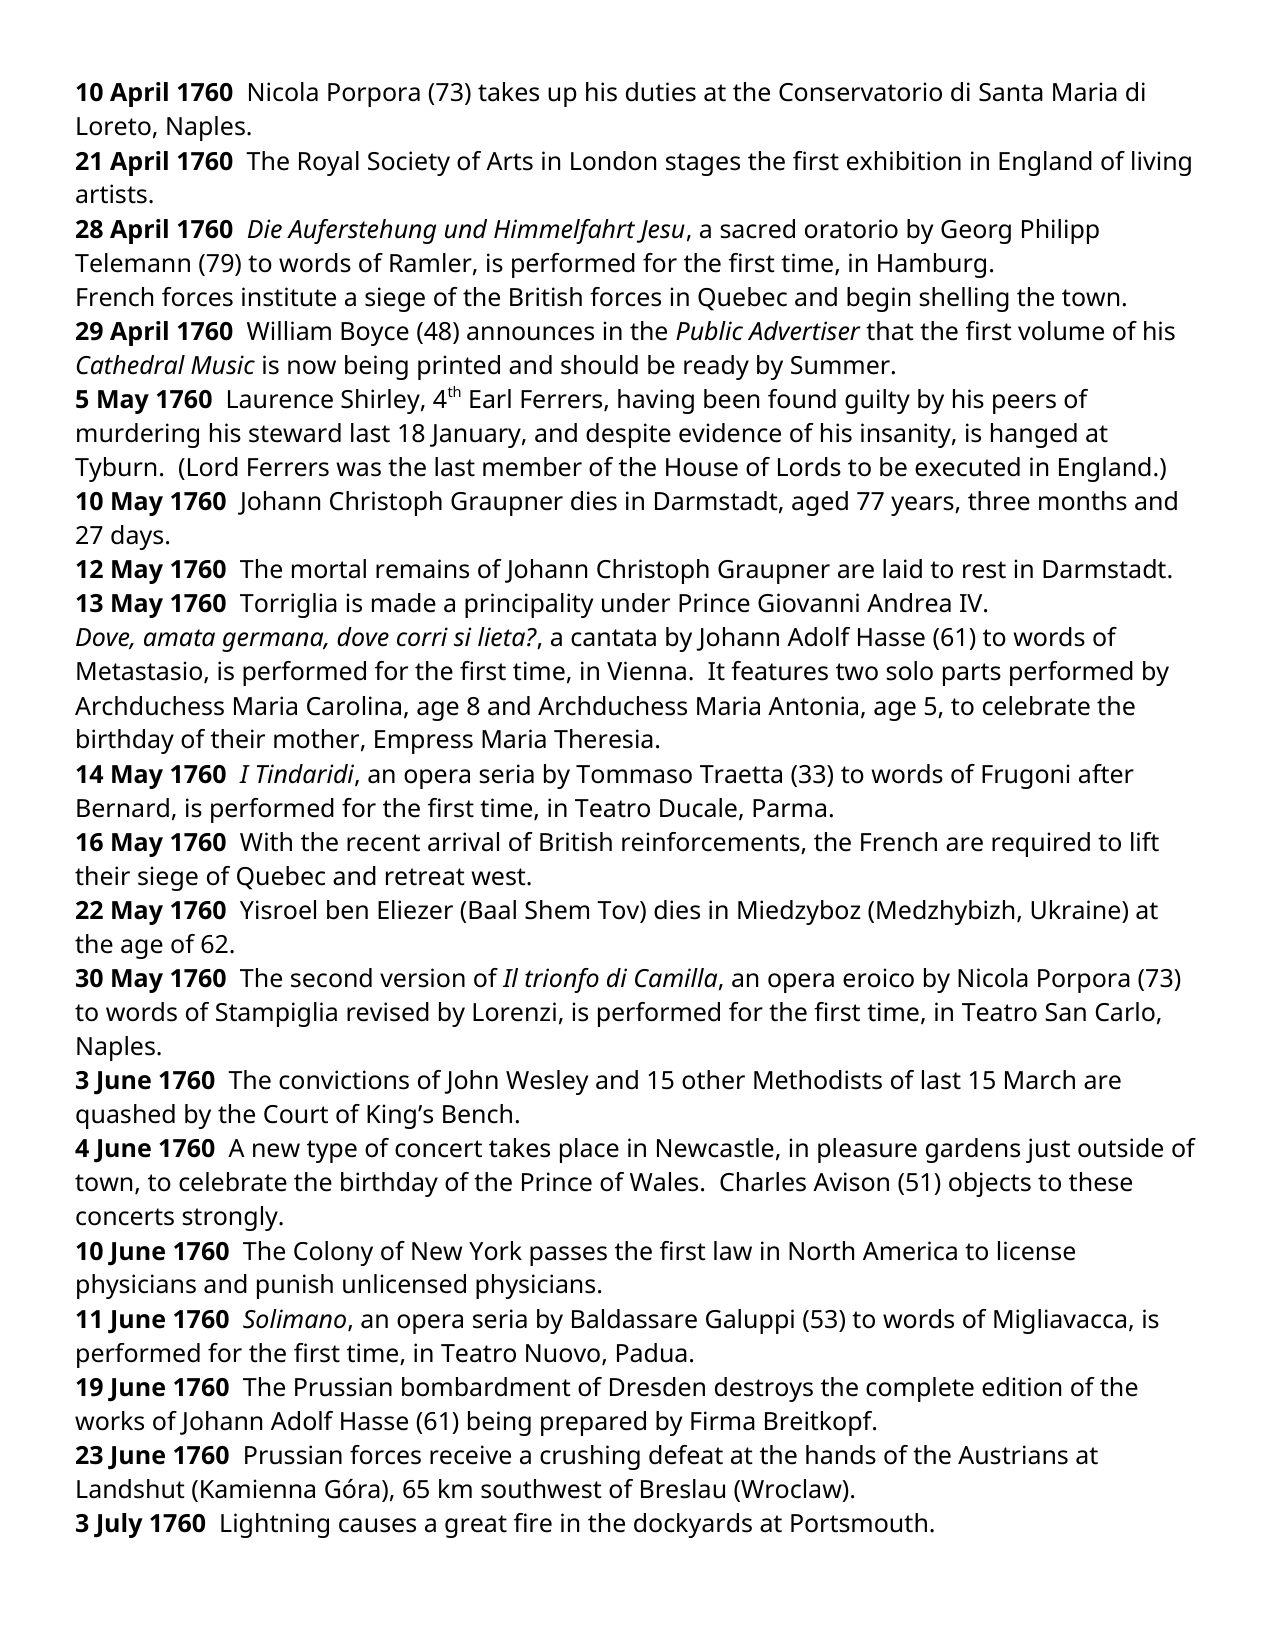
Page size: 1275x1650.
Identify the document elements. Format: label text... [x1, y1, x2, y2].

text 13 May 1760 Torriglia is made a principality under Prince Giovanni Andrea IV. [75, 586, 1200, 620]
text 5 May 1760 Laurence Shirley, 4th Earl Ferrers, having been found guilty by his peers of murdering his steward last 18 January, and despite evidence of his insanity, is hanged at Tyburn. (Lord Ferrers was the last member of the House of Lords to be executed in England.) [75, 382, 1200, 484]
text 16 May 1760 With the recent arrival of British reinforcements, the French are required to lift their siege of Quebec and retreat west. [75, 824, 1200, 892]
text 10 April 1760 Nicola Porpora (73) takes up his duties at the Conservatorio di Santa Maria di Loreto, Naples. [75, 75, 1200, 143]
text 10 May 1760 Johann Christoph Graupner dies in Darmstadt, aged 77 years, three months and 27 days. [75, 484, 1200, 552]
text 23 June 1760 Prussian forces receive a crushing defeat at the hands of the Austrians at Landshut (Kamienna Góra), 65 km southwest of Breslau (Wroclaw). [75, 1437, 1200, 1506]
text 12 May 1760 The mortal remains of Johann Christoph Graupner are laid to rest in Darmstadt. [75, 552, 1200, 586]
text 19 June 1760 The Prussian bombardment of Dresden destroys the complete edition of the works of Johann Adolf Hasse (61) being prepared by Firma Breitkopf. [75, 1369, 1200, 1437]
text 30 May 1760 The second version of Il trionfo di Camilla, an opera eroico by Nicola Porpora (73) to words of Stampiglia revised by Lorenzi, is performed for the first time, in Teatro San Carlo, Naples. [75, 961, 1200, 1063]
text 10 June 1760 The Colony of New York passes the first law in North America to license physicians and punish unlicensed physicians. [75, 1233, 1200, 1301]
text 29 April 1760 William Boyce (48) announces in the Public Advertiser that the first volume of his Cathedral Music is now being printed and should be ready by Summer. [75, 313, 1200, 382]
text 4 June 1760 A new type of concert takes place in Newcastle, in pleasure gardens just outside of town, to celebrate the birthday of the Prince of Wales. Charles Avison (51) objects to these concerts strongly. [75, 1131, 1200, 1233]
text 3 July 1760 Lightning causes a great fire in the dockyards at Portsmouth. [75, 1506, 1200, 1540]
text 14 May 1760 I Tindaridi, an opera seria by Tommaso Traetta (33) to words of Frugoni after Bernard, is performed for the first time, in Teatro Ducale, Parma. [75, 756, 1200, 824]
text French forces institute a siege of the British forces in Quebec and begin shelling the town. [75, 279, 1200, 313]
text 11 June 1760 Solimano, an opera seria by Baldassare Galuppi (53) to words of Migliavacca, is performed for the first time, in Teatro Nuovo, Padua. [75, 1301, 1200, 1369]
text 3 June 1760 The convictions of John Wesley and 15 other Methodists of last 15 March are quashed by the Court of King’s Bench. [75, 1063, 1200, 1131]
text Dove, amata germana, dove corri si lieta?, a cantata by Johann Adolf Hasse (61) to words of Metastasio, is performed for the first time, in Vienna. It features two solo parts performed by Archduchess Maria Carolina, age 8 and Archduchess Maria Antonia, age 5, to celebrate the birthday of their mother, Empress Maria Theresia. [75, 620, 1200, 756]
text 21 April 1760 The Royal Society of Arts in London stages the first exhibition in England of living artists. [75, 143, 1200, 211]
text 22 May 1760 Yisroel ben Eliezer (Baal Shem Tov) dies in Miedzyboz (Medzhybizh, Ukraine) at the age of 62. [75, 892, 1200, 961]
text 28 April 1760 Die Auferstehung und Himmelfahrt Jesu, a sacred oratorio by Georg Philipp Telemann (79) to words of Ramler, is performed for the first time, in Hamburg. [75, 211, 1200, 279]
